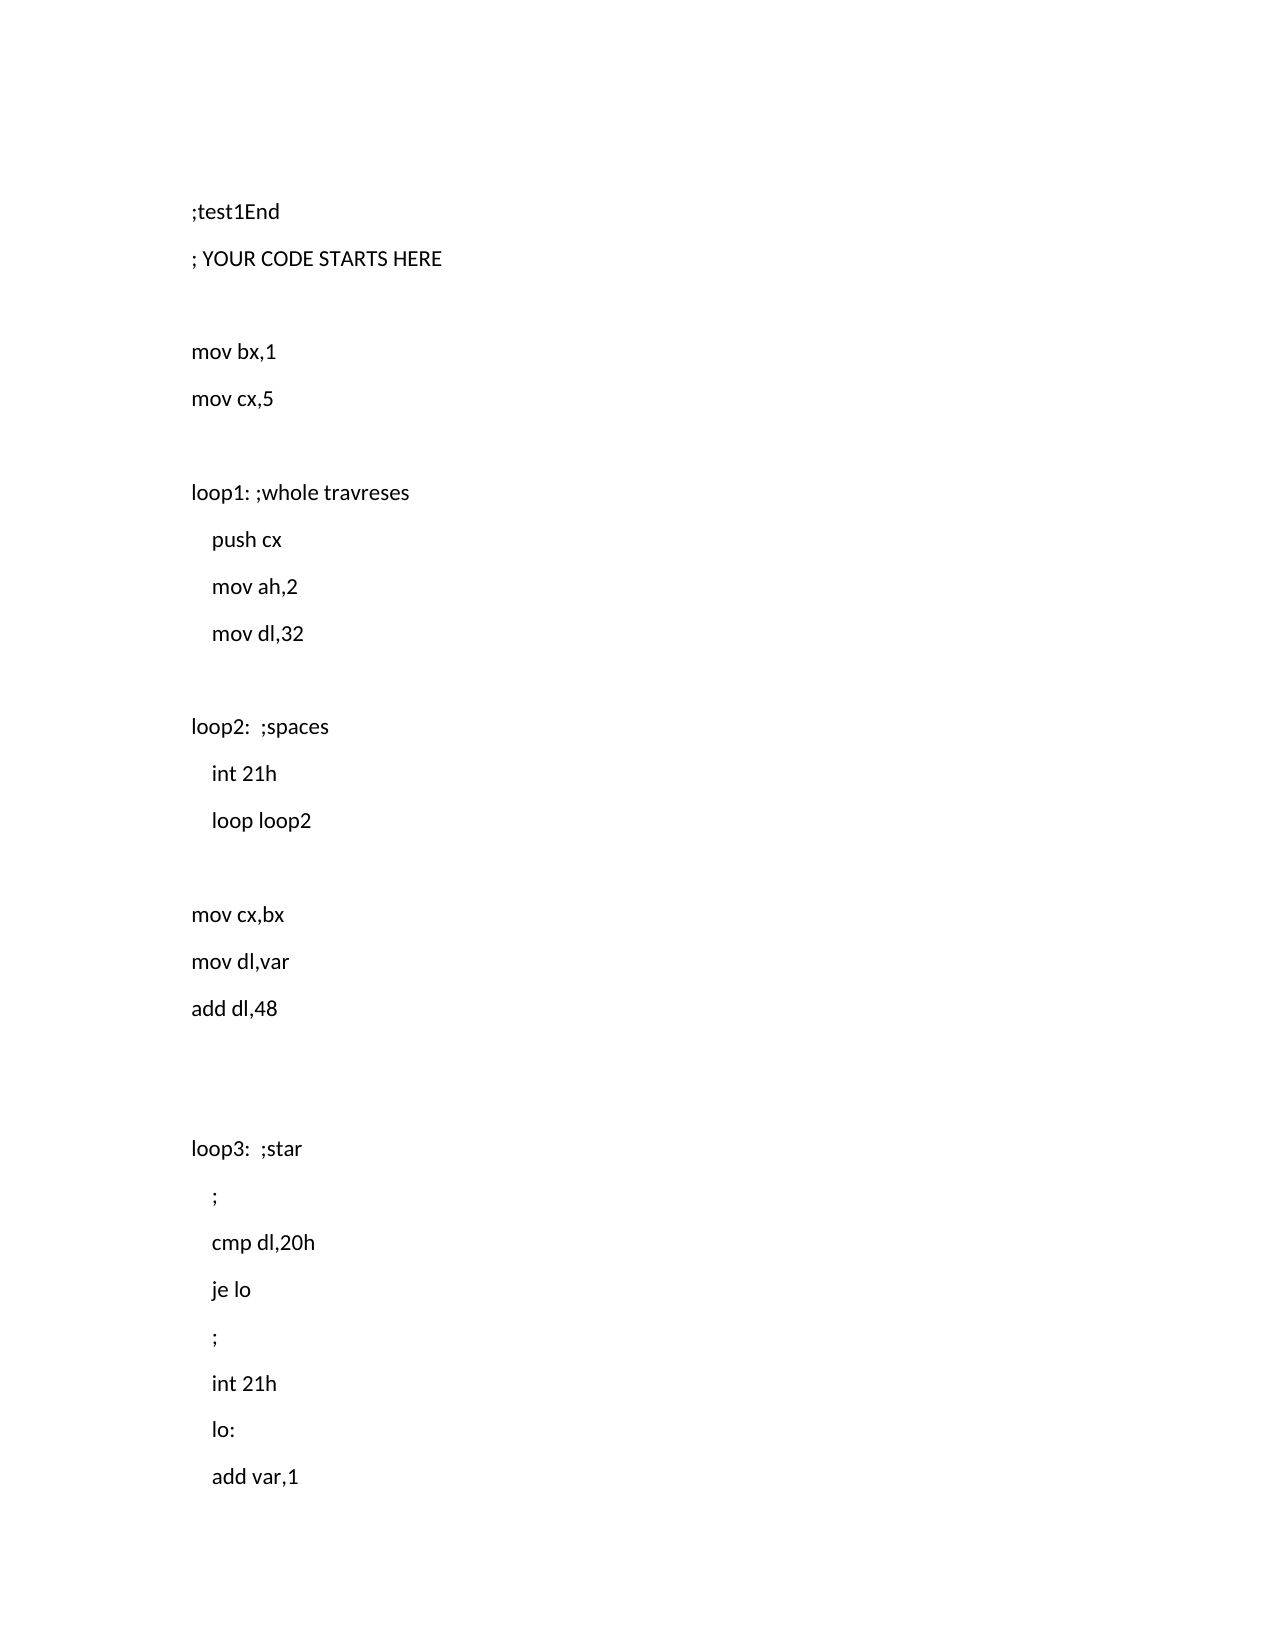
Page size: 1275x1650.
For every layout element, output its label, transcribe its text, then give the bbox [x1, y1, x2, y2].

text add var,1 [150, 1462, 1125, 1491]
text loop loop2 [150, 806, 1125, 834]
text mov bx,1 [150, 337, 1125, 366]
text loop2: ;spaces [150, 712, 1125, 741]
text loop1: ;whole travreses [150, 478, 1125, 506]
text ; YOUR CODE STARTS HERE [150, 244, 1125, 272]
text mov ah,2 [150, 572, 1125, 600]
text ; [150, 1181, 1125, 1209]
text add dl,48 [150, 994, 1125, 1022]
text ;test1End [150, 197, 1125, 225]
text je lo [150, 1275, 1125, 1303]
text push cx [150, 525, 1125, 553]
text mov cx,5 [150, 384, 1125, 412]
text mov dl,32 [150, 619, 1125, 647]
text mov dl,var [150, 947, 1125, 975]
text ; [150, 1322, 1125, 1350]
text lo: [150, 1416, 1125, 1444]
text int 21h [150, 1369, 1125, 1397]
text int 21h [150, 759, 1125, 787]
text cmp dl,20h [150, 1228, 1125, 1256]
text mov cx,bx [150, 900, 1125, 928]
text loop3: ;star [150, 1134, 1125, 1162]
